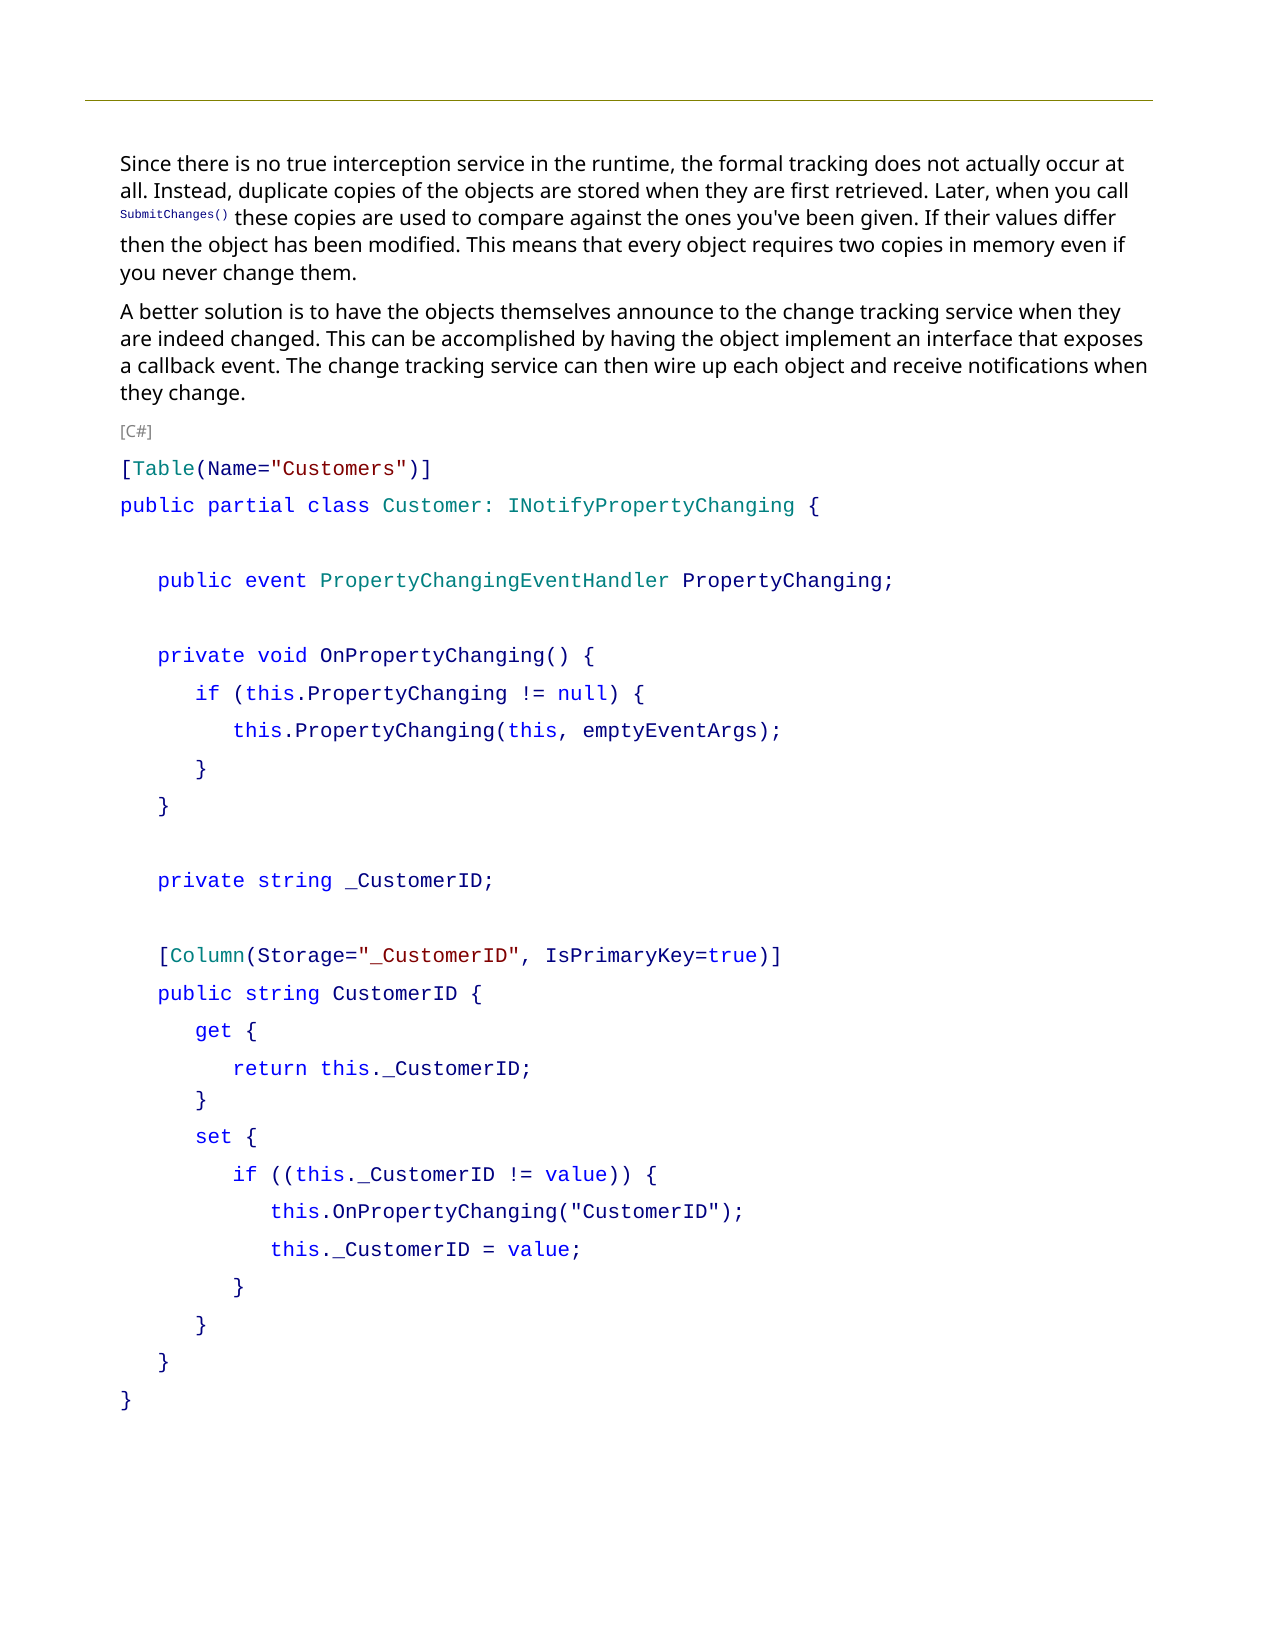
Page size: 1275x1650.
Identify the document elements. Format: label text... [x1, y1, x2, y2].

text this.PropertyChanging(this, emptyEventArgs); [120, 712, 1155, 744]
text get { [120, 1012, 1155, 1044]
text set { [120, 1119, 1155, 1150]
text private void OnPropertyChanging() { [120, 637, 1155, 669]
text } [120, 1269, 1155, 1300]
text if (this.PropertyChanging != null) { [120, 675, 1155, 706]
text return this._CustomerID; } [120, 1050, 1155, 1112]
text this._CustomerID = value; [120, 1231, 1155, 1262]
text [Column(Storage="_CustomerID", IsPrimaryKey=true)] [120, 937, 1155, 969]
text public string CustomerID { [120, 975, 1155, 1006]
text } [120, 787, 1155, 819]
text } [120, 1344, 1155, 1375]
text public partial class Customer: INotifyPropertyChanging { [120, 487, 1155, 519]
text private string _CustomerID; [120, 862, 1155, 894]
text } [120, 750, 1155, 781]
text Since there is no true interception service in the runtime, the formal tracking does not actually occur at all. Instead, duplicate copies of the objects are stored when they are first retrieved. Later, when you call SubmitChanges() these copies are used to compare against the ones you've been given. If their values differ then the object has been modified. This means that every object requires two copies in memory even if you never change them. [120, 150, 1155, 285]
text [C#] [120, 412, 1155, 444]
text } [120, 1381, 1155, 1412]
text this.OnPropertyChanging("CustomerID"); [120, 1194, 1155, 1225]
text public event PropertyChangingEventHandler PropertyChanging; [120, 562, 1155, 594]
text } [120, 1306, 1155, 1337]
text [Table(Name="Customers")] [120, 450, 1155, 481]
text A better solution is to have the objects themselves announce to the change tracking service when they are indeed changed. This can be accomplished by having the object implement an interface that exposes a callback event. The change tracking service can then wire up each object and receive notifications when they change. [120, 298, 1155, 406]
text if ((this._CustomerID != value)) { [120, 1156, 1155, 1187]
